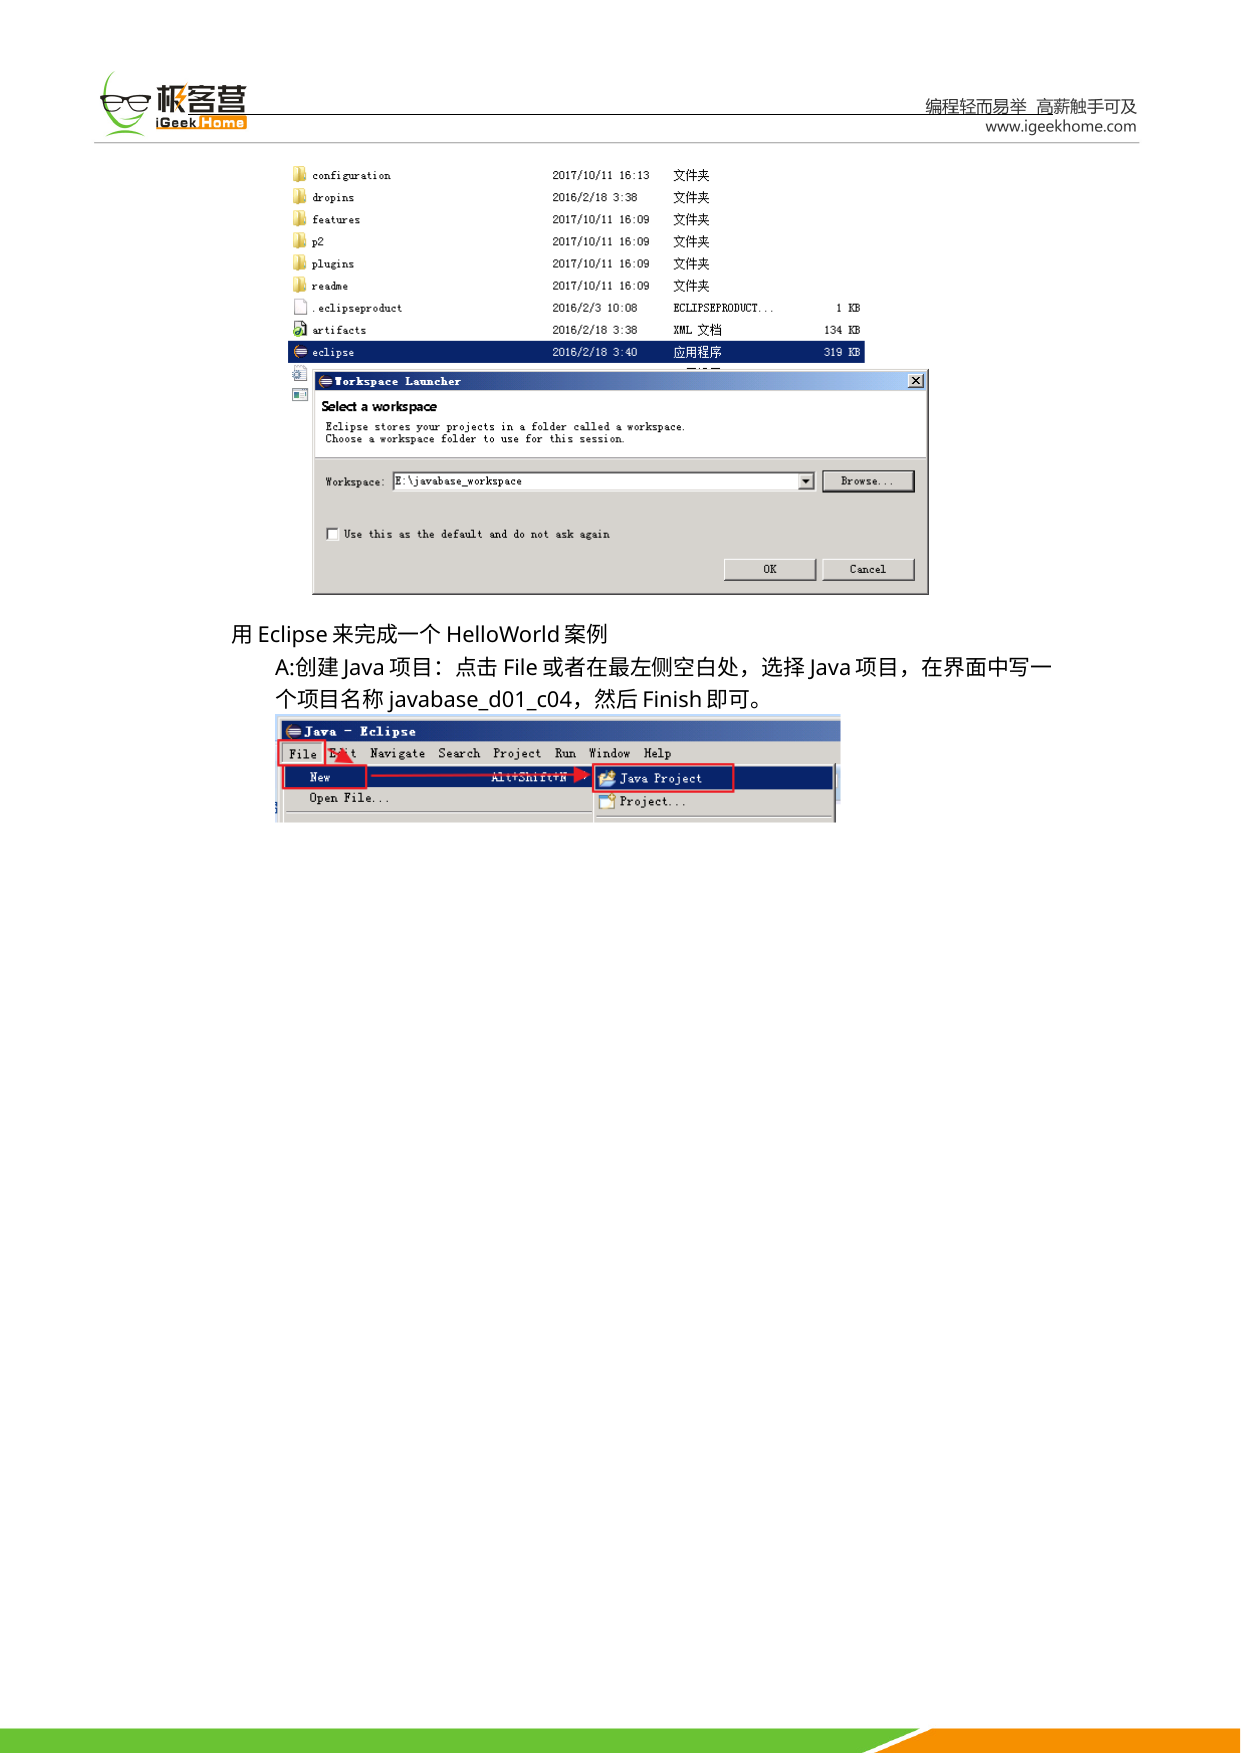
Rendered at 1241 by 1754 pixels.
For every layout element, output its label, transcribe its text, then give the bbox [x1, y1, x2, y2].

text 用Eclipse来完成一个HelloWorld案例 [187, 617, 1053, 649]
picture [0, 1690, 1241, 1753]
picture [275, 714, 844, 826]
picture [0, 1, 1241, 151]
text A:创建Java项目：点击File或者在最左侧空白处，选择Java项目，在界面中写一个项目名称javabase_d01_c04，然后Finish即可。 [275, 649, 1053, 714]
picture [275, 162, 934, 599]
